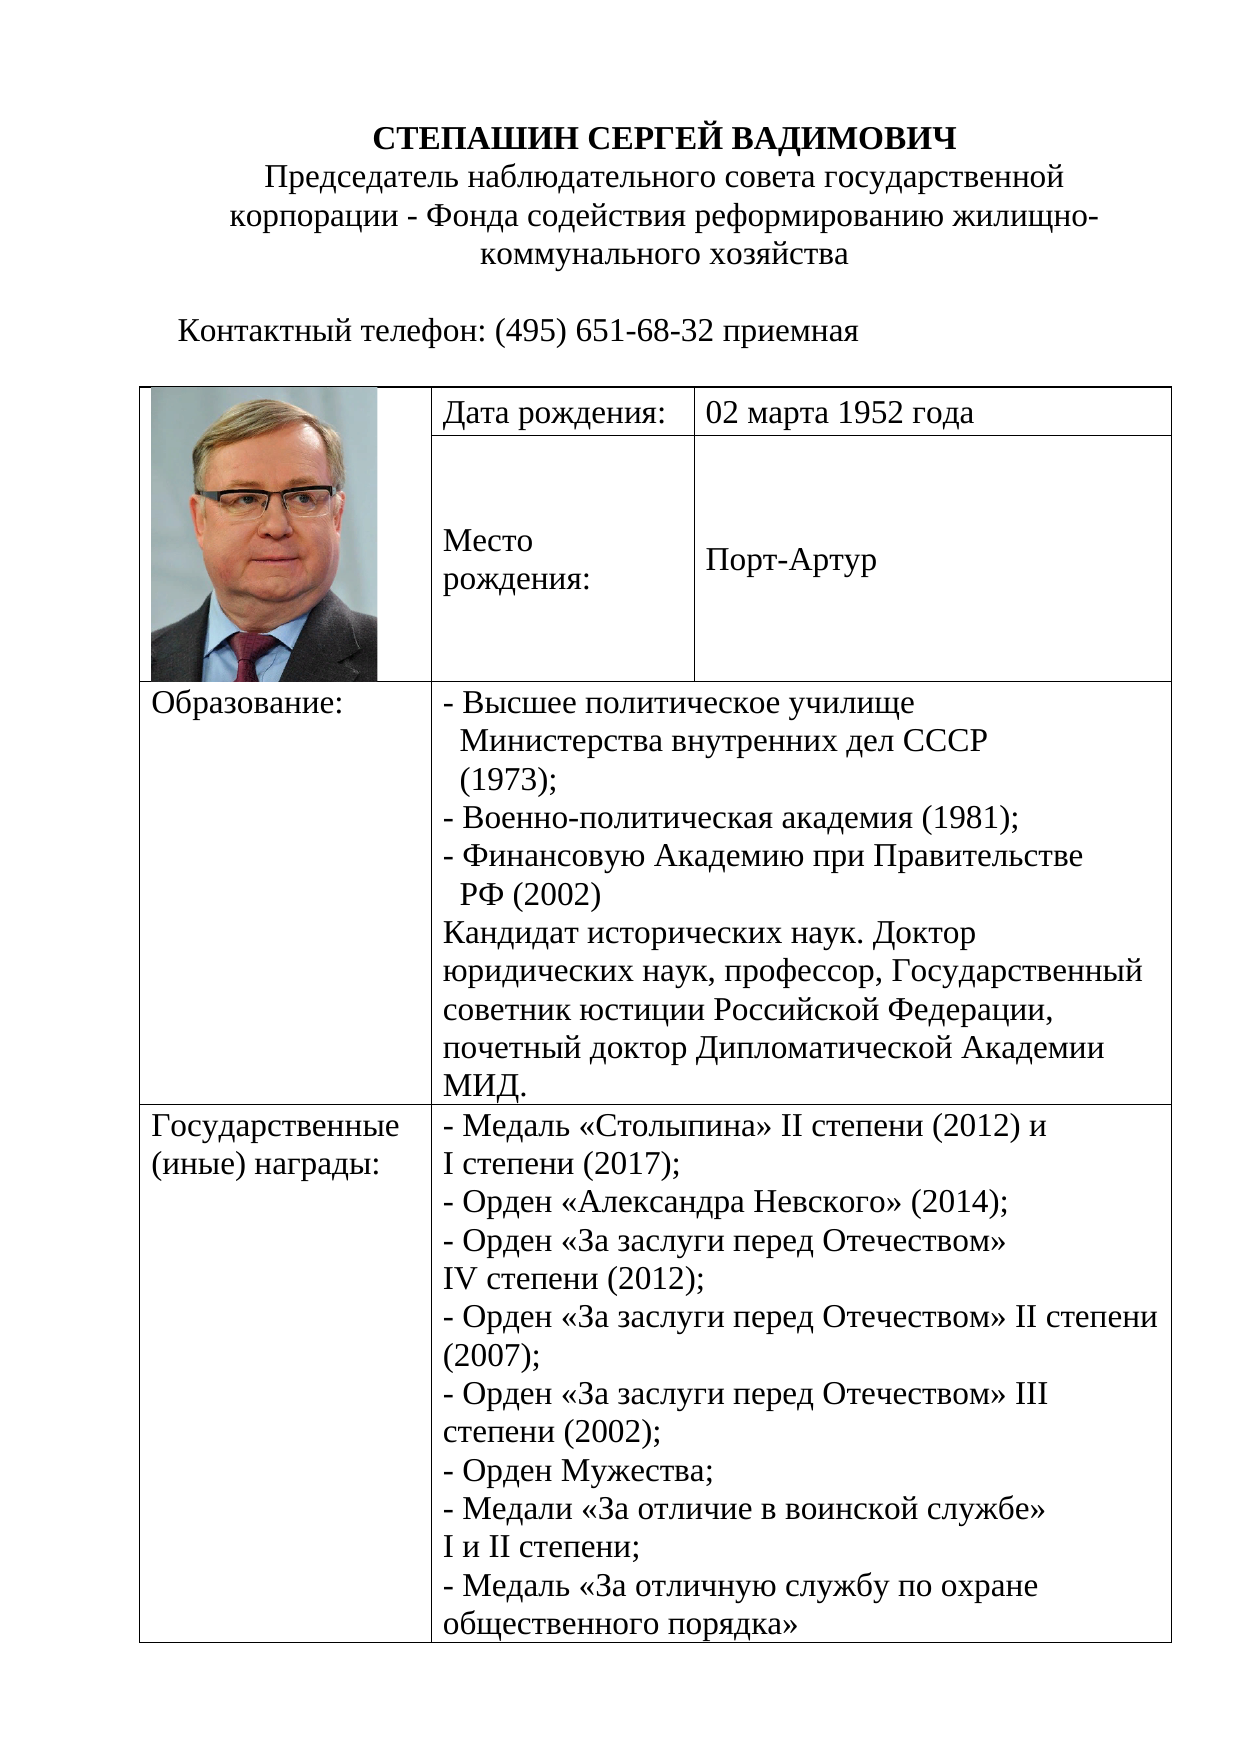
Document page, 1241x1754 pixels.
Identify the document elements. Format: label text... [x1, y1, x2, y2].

table_header Дата рождения: [432, 388, 694, 435]
table_cell - Высшее политическое училище Министерства внутренних дел СССР (1973); - Военно-политическая академия (1981); - Финансовую Академию при Правительстве РФ (2002) Кандидат исторических наук. Доктор юридических наук, профессор, Государственный советник юстиции Российской Федерации, почетный доктор Дипломатической Академии МИД. [432, 682, 1171, 1104]
text Контактный телефон: (495) 651-68-32 приемная [177, 310, 1152, 348]
table_header [140, 388, 151, 681]
table_cell Образование: [140, 682, 431, 1104]
table_cell Место рождения: [432, 436, 694, 681]
table_header 02 марта 1952 года [695, 388, 1171, 435]
text Председатель наблюдательного совета государственной корпорации - Фонда содействия реформированию жилищно-коммунального хозяйства [177, 156, 1152, 271]
table_cell Государственные (иные) награды: [140, 1105, 431, 1642]
table_header [378, 388, 431, 681]
table_cell - Mедаль «Столыпина» II степени (2012) и I степени (2017); - Орден «Александра Невского» (2014); - Орден «За заслуги перед Отечеством» IV степени (2012); - Орден «За заслуги перед Отечеством» II степени (2007); - Орден «За заслуги перед Отечеством» III степени (2002); - Орден Мужества; - Mедали «За отличие в воинской службе» I и II степени; - Медаль «За отличную службу по охране общественного порядка» [432, 1105, 1171, 1642]
text СТЕПАШИН СЕРГЕЙ ВАДИМОВИЧ [177, 118, 1152, 156]
table_cell Порт-Артур [695, 436, 1171, 681]
picture [151, 387, 378, 682]
